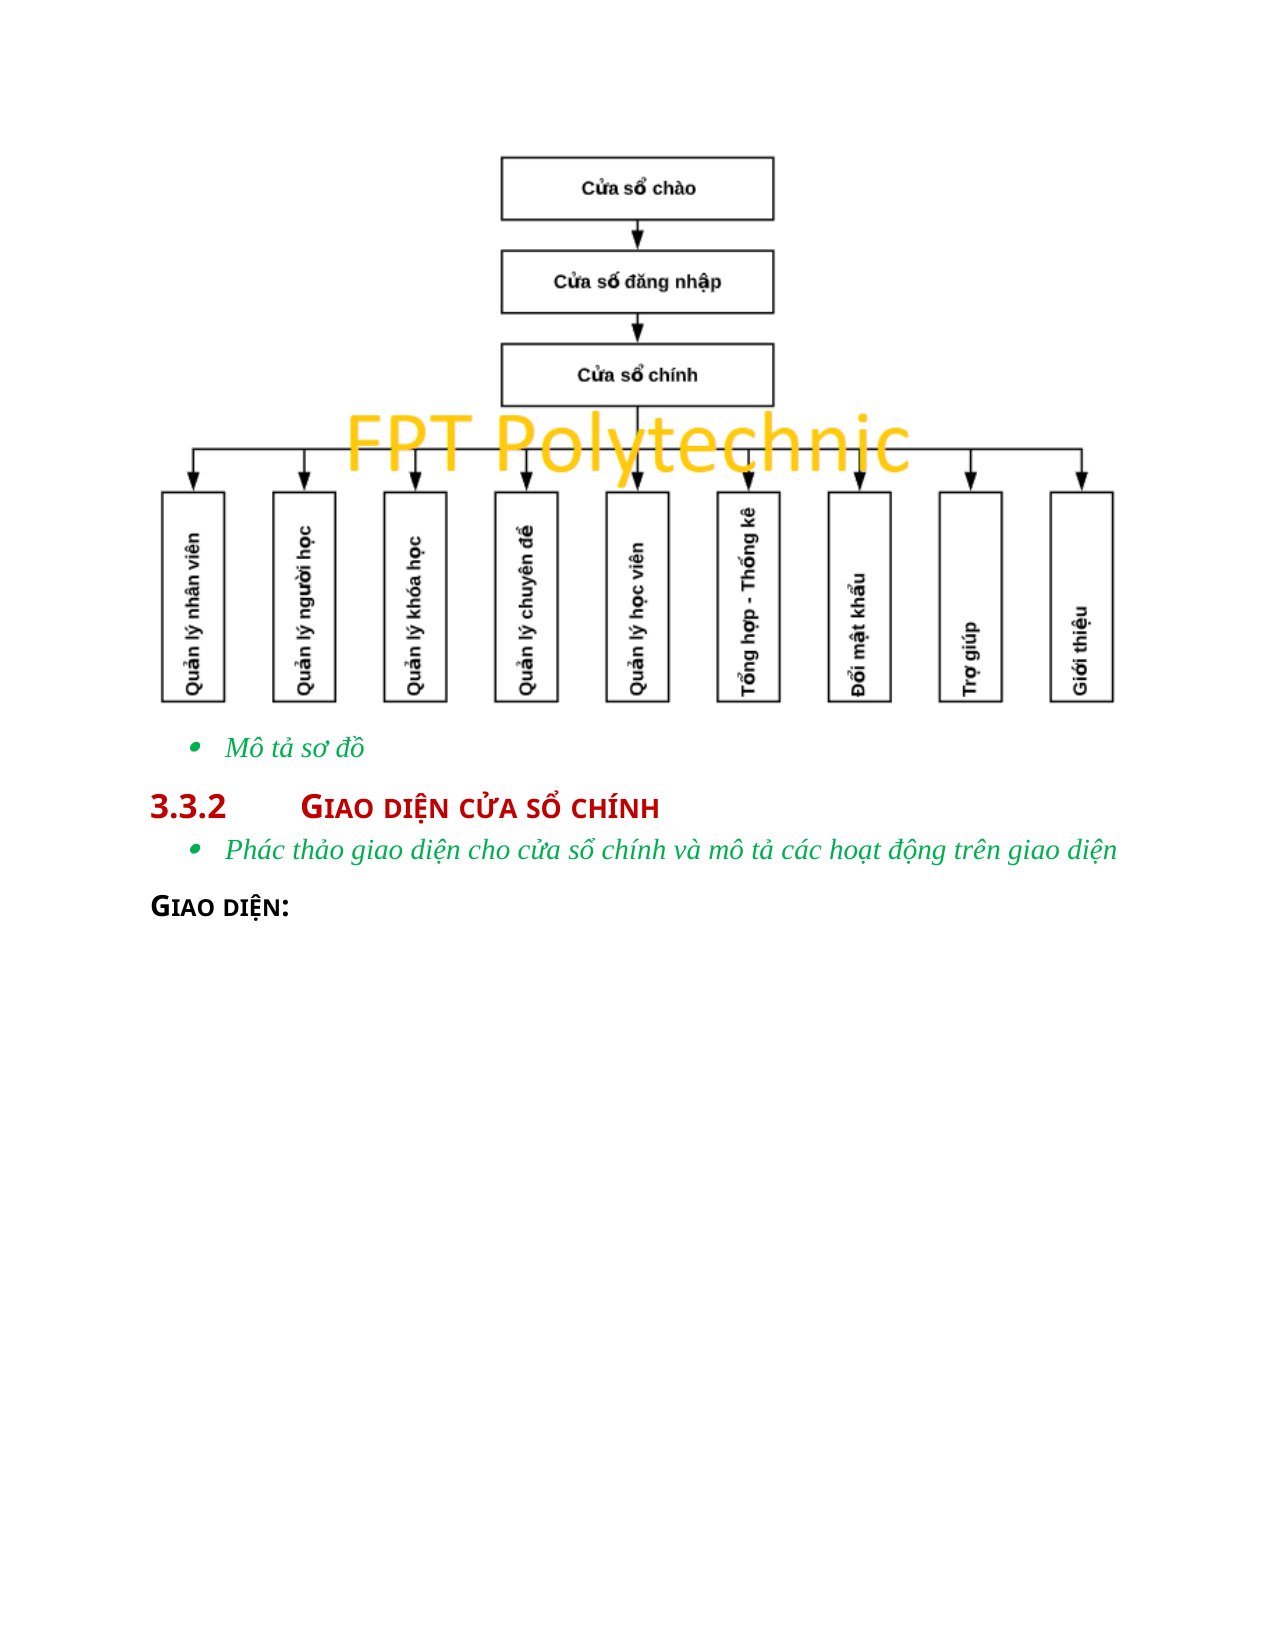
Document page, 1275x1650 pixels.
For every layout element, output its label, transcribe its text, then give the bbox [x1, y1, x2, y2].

list Mô tả sơ đồ [187, 730, 1125, 764]
subtitle Giao diện cửa sổ chính [150, 783, 1125, 828]
list Phác thảo giao diện cho cửa sổ chính và mô tả các hoạt động trên giao diện [187, 832, 1125, 866]
picture [150, 150, 1125, 711]
text Giao diện: [150, 885, 1125, 925]
